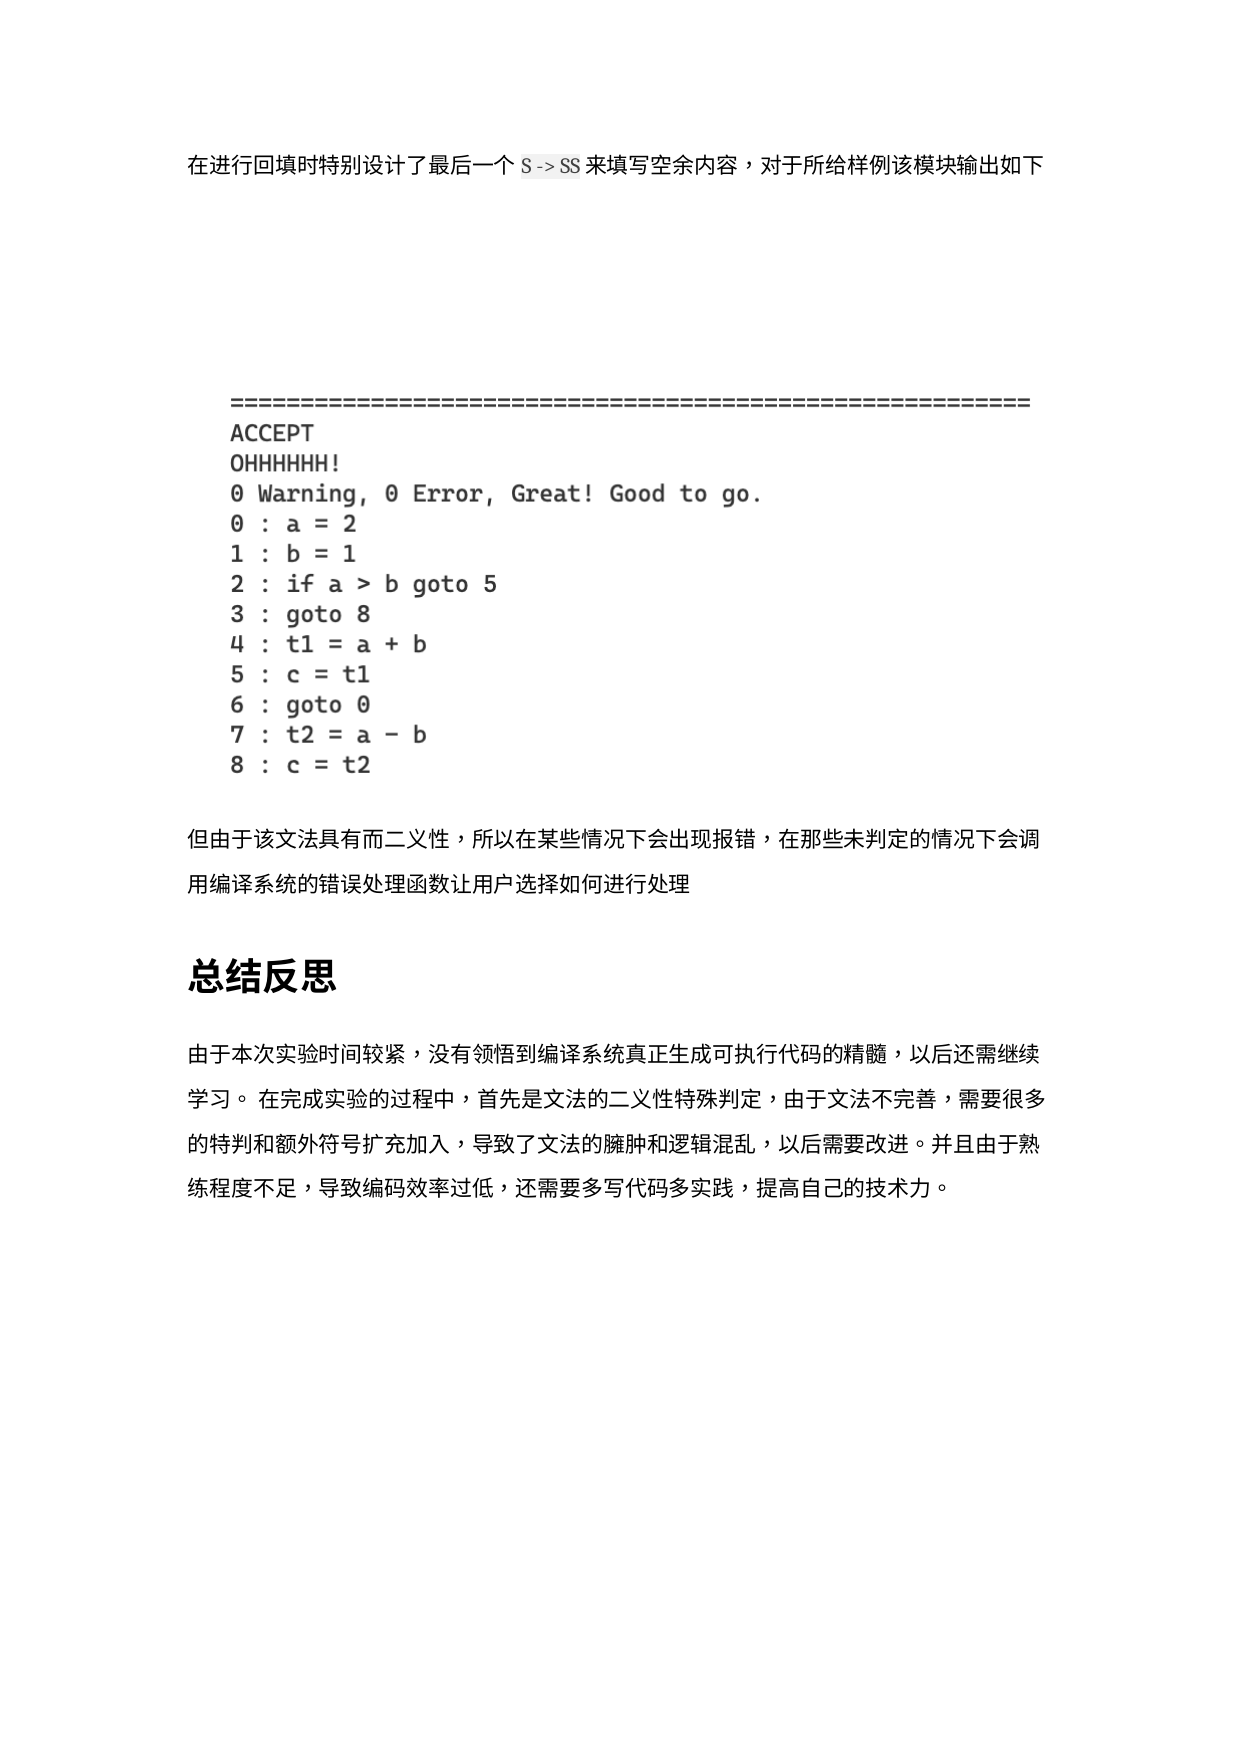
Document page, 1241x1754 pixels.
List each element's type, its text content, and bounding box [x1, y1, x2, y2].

picture [206, 387, 1071, 803]
subtitle 总结反思 [187, 951, 1053, 1002]
text 由于本次实验时间较紧，没有领悟到编译系统真正生成可执行代码的精髓，以后还需继续学习。 在完成实验的过程中，首先是文法的二义性特殊判定，由于文法不完善，需要很多的特判和额外符号扩充加入，导致了文法的臃肿和逻辑混乱，以后需要改进。并且由于熟练程度不足，导致编码效率过低，还需要多写代码多实践，提高自己的技术力。 [187, 1039, 1053, 1203]
